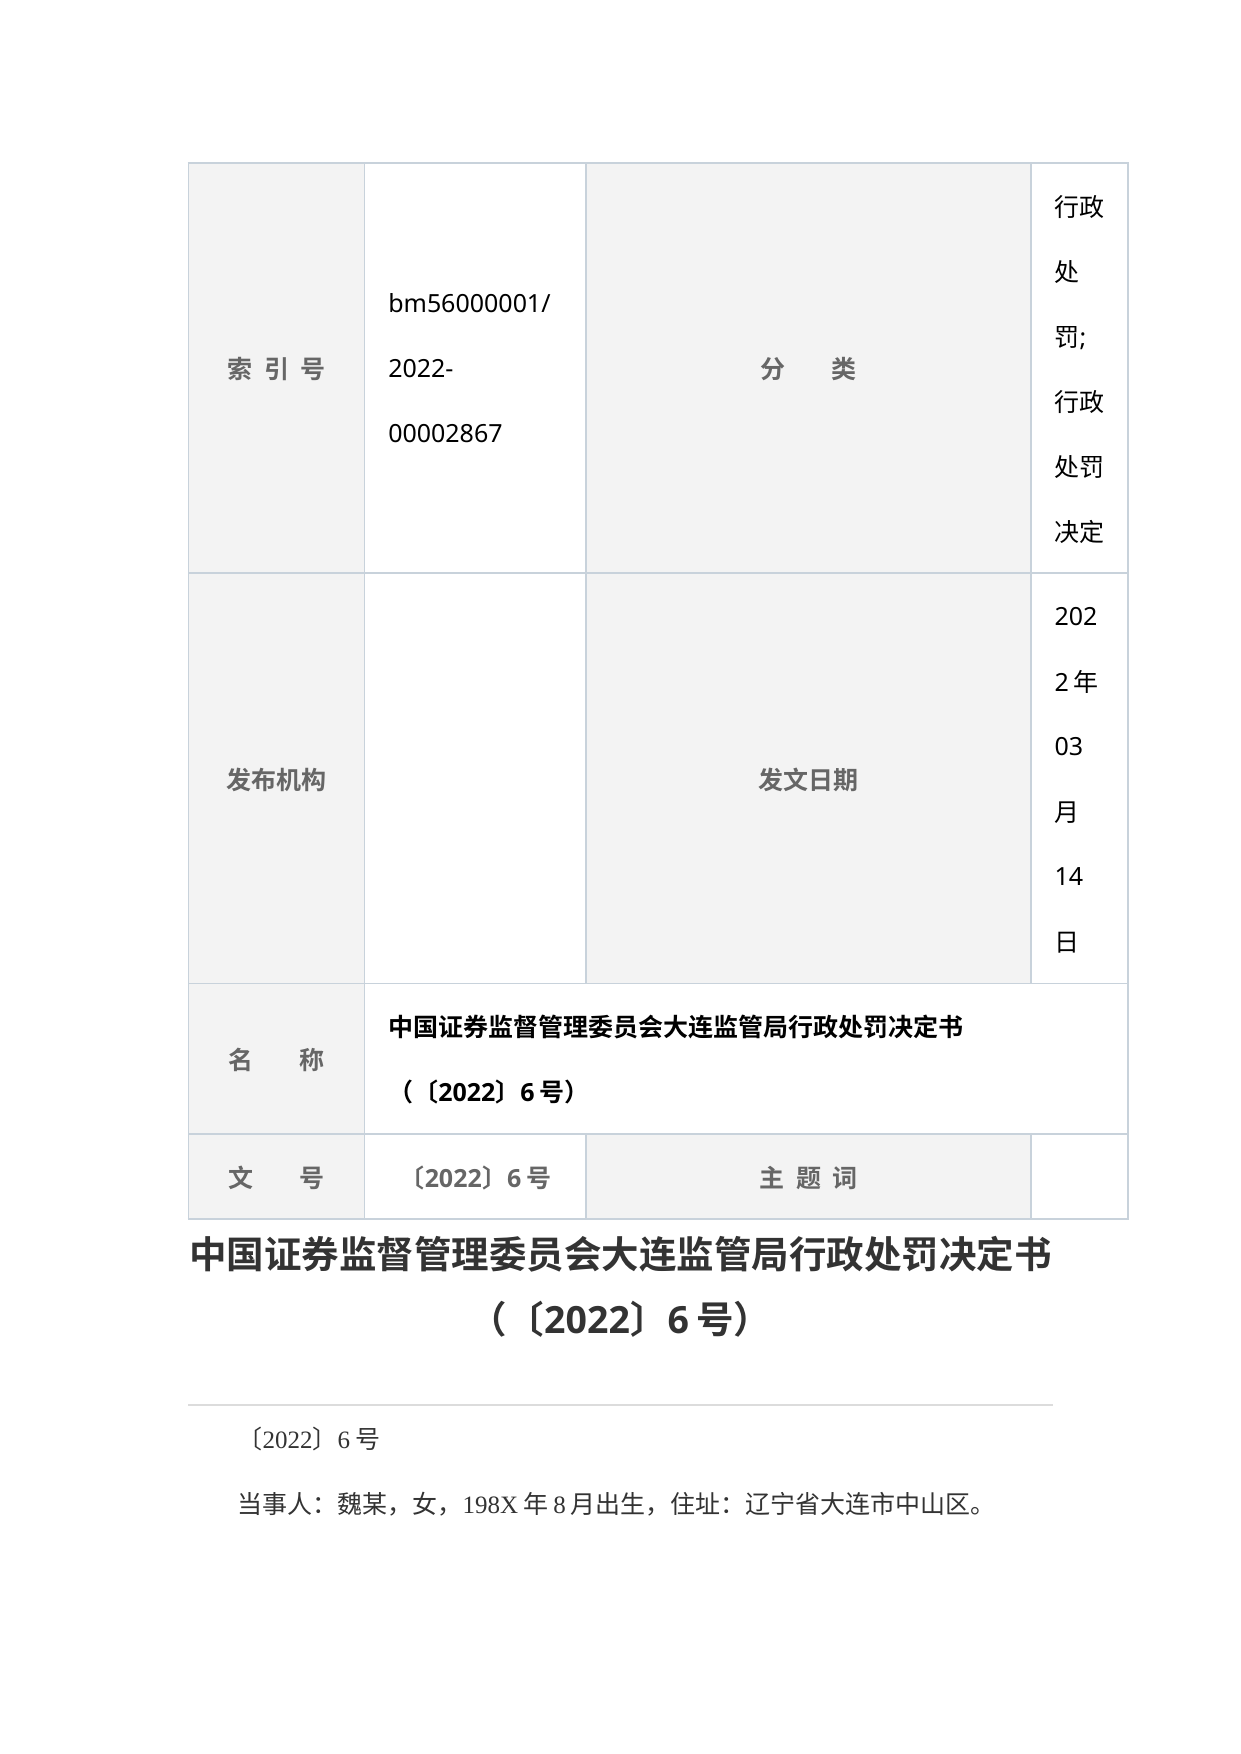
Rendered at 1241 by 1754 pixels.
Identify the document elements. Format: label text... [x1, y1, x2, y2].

text 〔2022〕6号 [187, 1406, 1053, 1471]
text 当事人：魏某，女，198X年8月出生，住址：辽宁省大连市中山区。 [187, 1471, 1053, 1536]
table_header 行政处罚;行政处罚决定 [1032, 164, 1127, 572]
table_header 分 类 [587, 164, 1030, 572]
table_cell 主 题 词 [587, 1135, 1030, 1218]
table_cell 〔2022〕6号 [365, 1135, 585, 1218]
table_header 索 引 号 [189, 164, 364, 572]
table_cell 中国证券监督管理委员会大连监管局行政处罚决定书（〔2022〕6号） [365, 984, 1127, 1133]
table_cell 发文日期 [587, 574, 1030, 983]
table_cell 文 号 [189, 1135, 364, 1218]
table_cell 发布机构 [189, 574, 364, 983]
table_cell [365, 574, 585, 983]
table_header bm56000001/2022-00002867 [365, 164, 585, 572]
table_cell 2022年03月14日 [1032, 574, 1127, 983]
table_cell 名 称 [189, 984, 364, 1133]
table_cell [1032, 1135, 1127, 1218]
text 中国证券监督管理委员会大连监管局行政处罚决定书（〔2022〕6号） [187, 1220, 1053, 1406]
